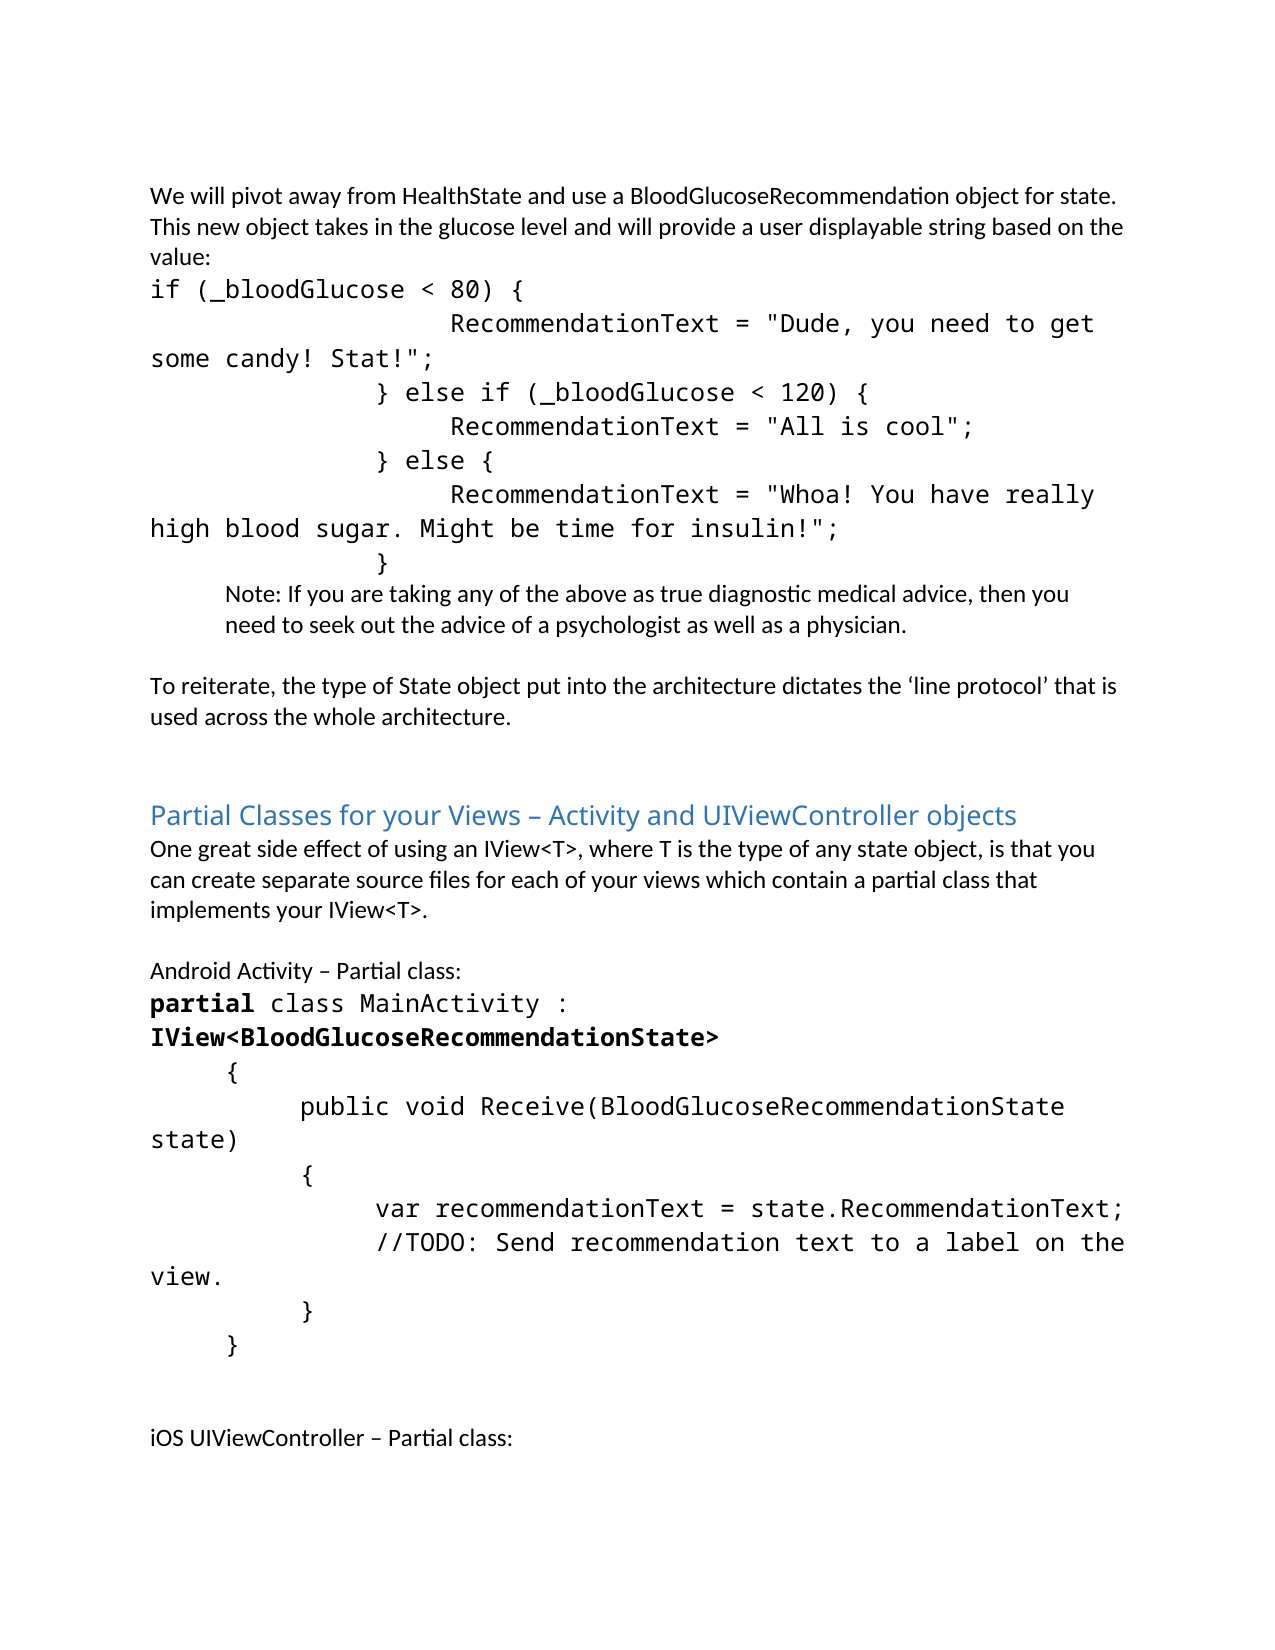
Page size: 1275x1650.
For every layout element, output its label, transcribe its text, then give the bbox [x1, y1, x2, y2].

text RecommendationText = "All is cool"; [150, 408, 1125, 442]
text RecommendationText = "Whoa! You have really high blood sugar. Might be time for insulin!"; [150, 476, 1125, 544]
text RecommendationText = "Dude, you need to get some candy! Stat!"; [150, 306, 1125, 374]
subtitle Partial Classes for your Views – Activity and UIViewController objects [150, 796, 1125, 833]
text var recommendationText = state.RecommendationText; [150, 1190, 1125, 1224]
text //TODO: Send recommendation text to a label on the view. [150, 1224, 1125, 1292]
text partial class MainActivity : IView<BloodGlucoseRecommendationState> [150, 986, 1125, 1054]
text } else if (_bloodGlucose < 120) { [150, 374, 1125, 408]
text One great side effect of using an IView<T>, where T is the type of any state object, is that you can create separate source files for each of your views which contain a partial class that implements your IView<T>. [150, 833, 1125, 925]
text To reiterate, the type of State object put into the architecture dictates the ‘line protocol’ that is used across the whole architecture. [150, 670, 1125, 731]
text We will pivot away from HealthState and use a BloodGlucoseRecommendation object for state. This new object takes in the glucose level and will provide a user displayable string based on the value: [150, 181, 1125, 272]
text iOS UIViewController – Partial class: [150, 1422, 1125, 1452]
text } [150, 1292, 1125, 1327]
text } else { [150, 442, 1125, 476]
text } [150, 544, 1125, 579]
text if (_bloodGlucose < 80) { [150, 272, 1125, 306]
text { [150, 1054, 1125, 1088]
text Note: If you are taking any of the above as true diagnostic medical advice, then you need to seek out the advice of a psychologist as well as a physician. [225, 579, 1125, 640]
text Android Activity – Partial class: [150, 955, 1125, 986]
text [150, 1088, 1125, 1156]
text } [150, 1327, 1125, 1361]
text { [150, 1156, 1125, 1190]
